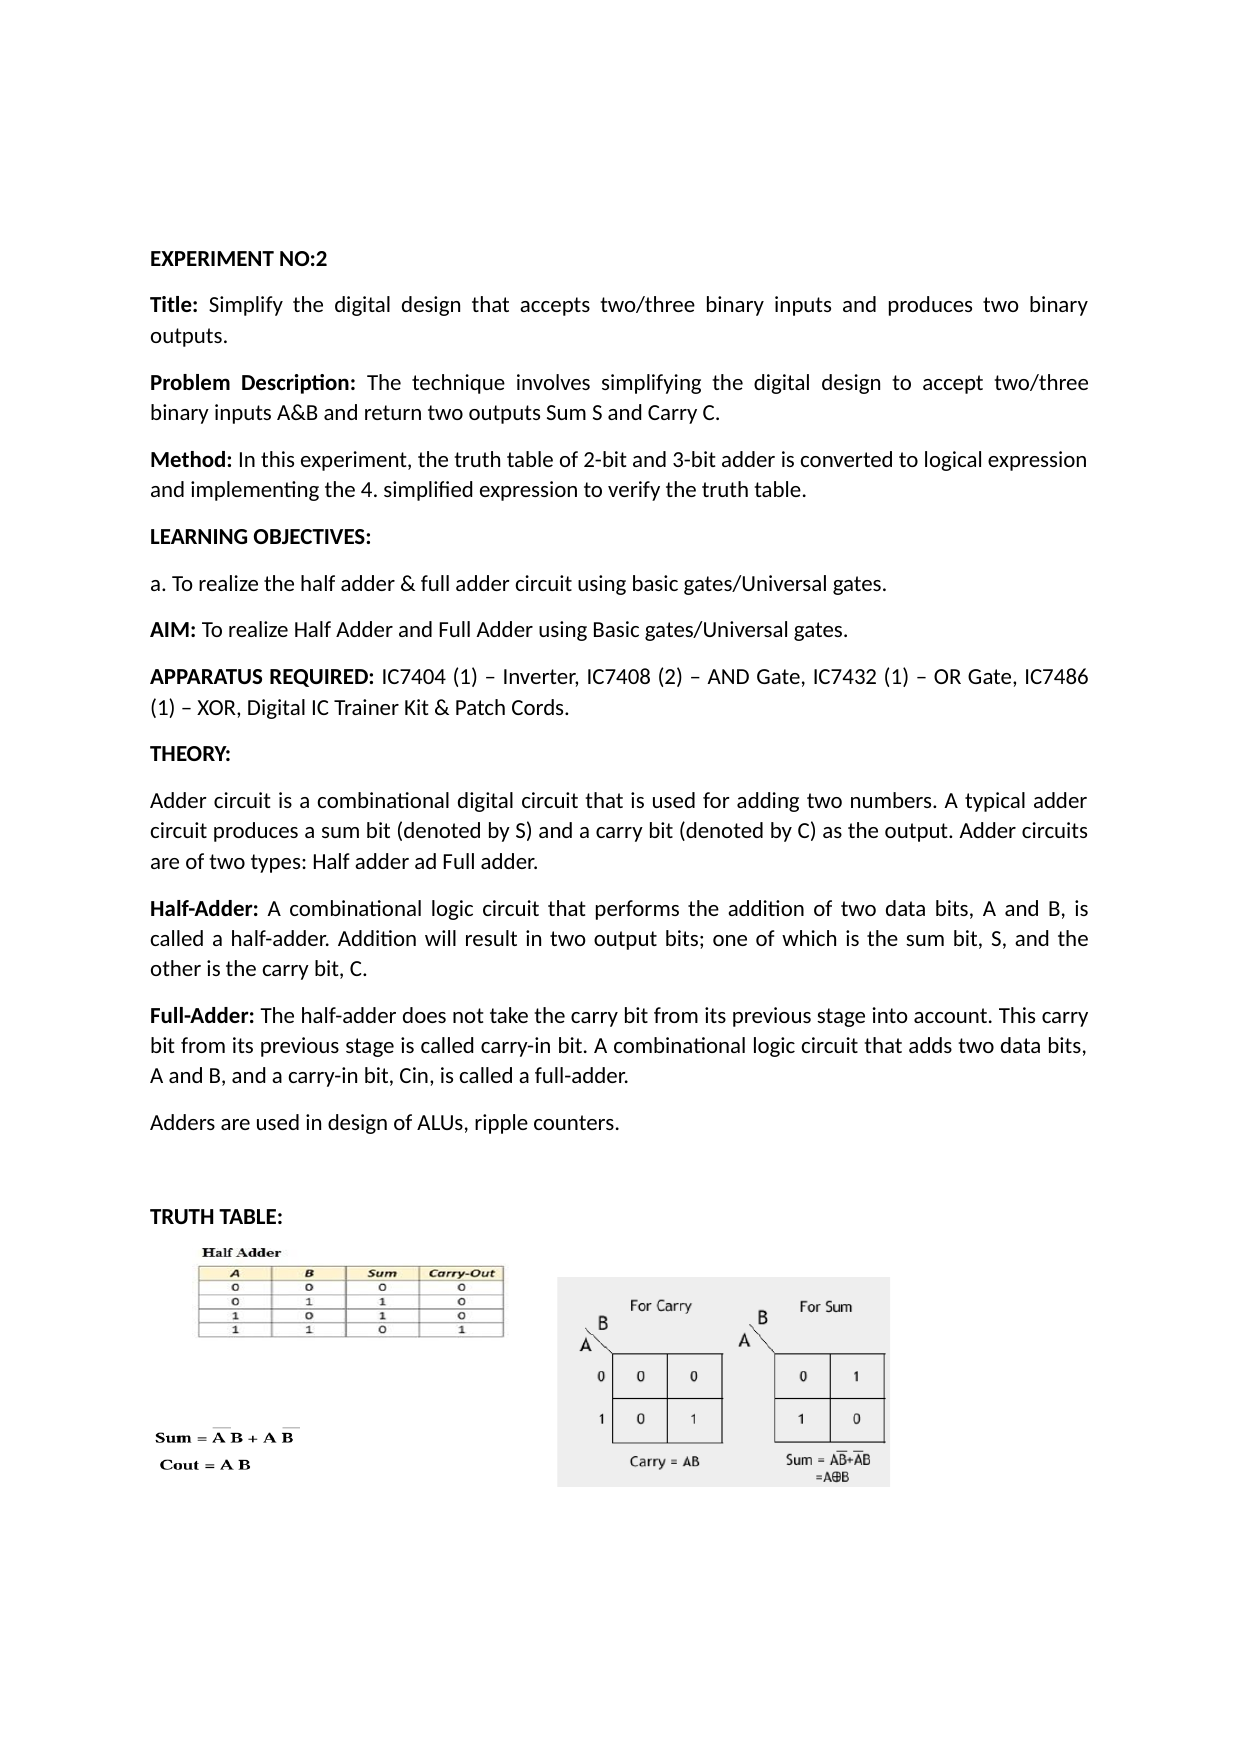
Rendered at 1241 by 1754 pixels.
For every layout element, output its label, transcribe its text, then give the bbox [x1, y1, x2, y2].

text THEORY: [150, 739, 1090, 768]
text Problem Description: The technique involves simplifying the digital design to accept two/three binary inputs A&B and return two outputs Sum S and Carry C. [150, 368, 1090, 426]
text EXPERIMENT NO:2 [150, 244, 1090, 272]
text LEARNING OBJECTIVES: [150, 522, 1090, 550]
text Half-Adder: A combinational logic circuit that performs the addition of two data bits, A and B, is called a half-adder. Addition will result in two output bits; one of which is the sum bit, S, and the other is the carry bit, C. [150, 894, 1090, 982]
text APPARATUS REQUIRED: IC7404 (1) – Inverter, IC7408 (2) – AND Gate, IC7432 (1) – OR Gate, IC7486 (1) – XOR, Digital IC Trainer Kit & Patch Cords. [150, 662, 1090, 721]
text Title: Simplify the digital design that accepts two/three binary inputs and produces two binary outputs. [150, 291, 1090, 349]
text Adders are used in design of ALUs, ripple counters. [150, 1108, 1090, 1136]
text AIM: To realize Half Adder and Full Adder using Basic gates/Universal gates. [150, 616, 1090, 644]
text Method: In this experiment, the truth table of 2-bit and 3-bit adder is converted to logical expression and implementing the 4. simplified expression to verify the truth table. [150, 445, 1090, 503]
picture [150, 1248, 891, 1487]
text TRUTH TABLE: [150, 1202, 1090, 1230]
text a. To realize the half adder & full adder circuit using basic gates/Universal gates. [150, 569, 1090, 597]
text Full-Adder: The half-adder does not take the carry bit from its previous stage into account. This carry bit from its previous stage is called carry-in bit. A combinational logic circuit that adds two data bits, A and B, and a carry-in bit, Cin, is called a full-adder. [150, 1001, 1090, 1089]
text Adder circuit is a combinational digital circuit that is used for adding two numbers. A typical adder circuit produces a sum bit (denoted by S) and a carry bit (denoted by C) as the output. Adder circuits are of two types: Half adder ad Full adder. [150, 786, 1090, 875]
